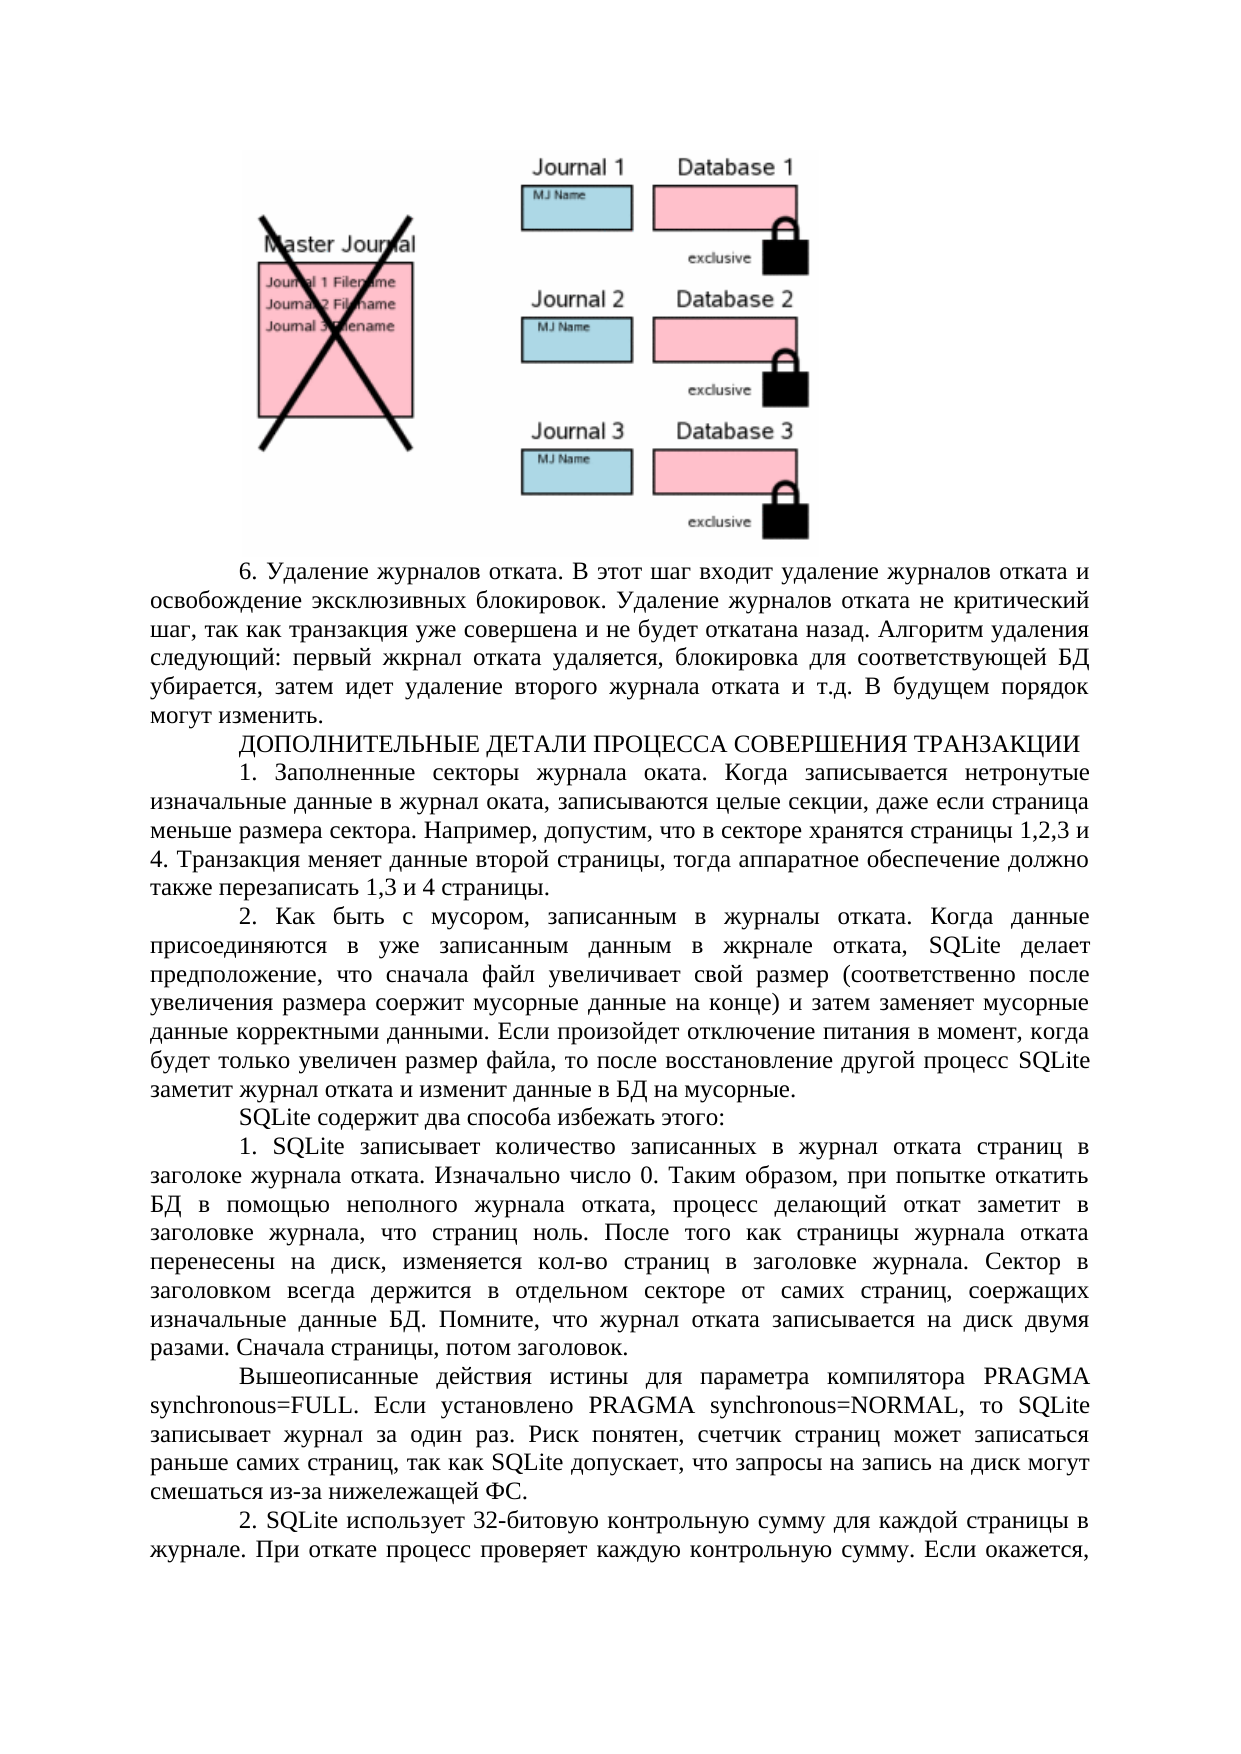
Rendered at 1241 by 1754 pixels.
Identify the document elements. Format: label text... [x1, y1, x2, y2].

text 6. Удаление журналов отката. В этот шаг входит удаление журналов отката и освобождение эксклюзивных блокировок. Удаление журналов отката не критический шаг, так как транзакция уже совершена и не будет откатана назад. Алгоритм удаления следующий: первый жкрнал отката удаляется, блокировка для соответствующей БД убирается, затем идет удаление второго журнала отката и т.д. В будущем порядок могут изменить. [150, 556, 1090, 729]
text 1. Заполненные секторы журнала оката. Когда записывается нетронутые изначальные данные в журнал оката, записываются целые секции, даже если страница меньше размера сектора. Например, допустим, что в секторе хранятся страницы 1,2,3 и 4. Транзакция меняет данные второй страницы, тогда аппаратное обеспечение должно также перезаписать 1,3 и 4 страницы. [150, 757, 1090, 901]
text 2. Как быть с мусором, записанным в журналы отката. Когда данные присоединяются в уже записанным данным в жкрнале отката, SQLite делает предположение, что сначала файл увеличивает свой размер (соответственно после увеличения размера соержит мусорные данные на конце) и затем заменяет мусорные данные корректными данными. Если произойдет отключение питания в момент, когда будет только увеличен размер файла, то после восстановление другой процесс SQLite заметит журнал отката и изменит данные в БД на мусорные. [150, 901, 1090, 1102]
text SQLite содержит два способа избежать этого: [150, 1102, 1090, 1131]
picture [238, 150, 825, 557]
text 1. SQLite записывает количество записанных в журнал отката страниц в заголоке журнала отката. Изначально число 0. Таким образом, при попытке откатить БД в помощью неполного журнала отката, процесс делающий откат заметит в заголовке журнала, что страниц ноль. После того как страницы журнала отката перенесены на диск, изменяется кол-во страниц в заголовке журнала. Сектор в заголовком всегда держится в отдельном секторе от самих страниц, соержащих изначальные данные БД. Помните, что журнал отката записывается на диск двумя разами. Сначала страницы, потом заголовок. [150, 1131, 1090, 1361]
text ДОПОЛНИТЕЛЬНЫЕ ДЕТАЛИ ПРОЦЕССА СОВЕРШЕНИЯ ТРАНЗАКЦИИ [150, 729, 1090, 757]
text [150, 1505, 1090, 1562]
text Вышеописанные действия истины для параметра компилятора PRAGMA synchronous=FULL. Если установлено PRAGMA synchronous=NORMAL, то SQLite записывает журнал за один раз. Риск понятен, счетчик страниц может записаться раньше самих страниц, так как SQLite допускает, что запросы на запись на диск могут смешаться из-за нижележащей ФС. [150, 1361, 1090, 1505]
